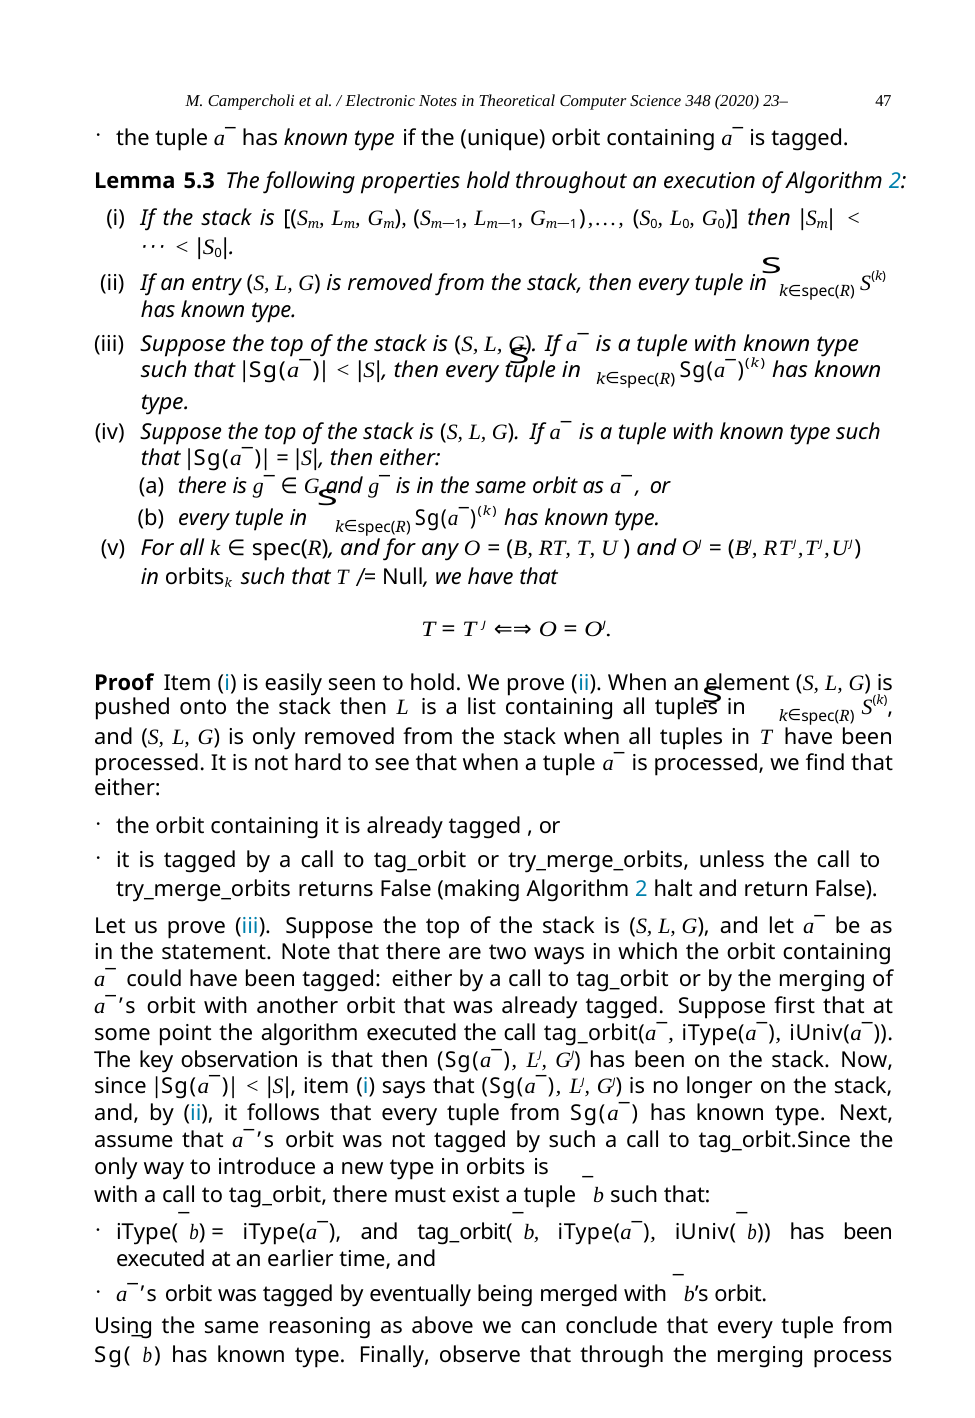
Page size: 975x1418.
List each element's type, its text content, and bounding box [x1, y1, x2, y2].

list For all k ∈ spec(R), and for any O = (B, RT, T, U ) and Oj = (Bj, RTj,Tj,Uj) [101, 532, 921, 561]
list the tuple a¯ has known type if the (unique) orbit containing a¯ is tagged. [95, 122, 921, 151]
text in orbitsk such that T /= Null, we have that [141, 561, 921, 591]
text try_merge_orbits returns False (making Algorithm 2 halt and return False). [116, 873, 921, 902]
list the orbit containing it is already tagged , or [95, 810, 921, 840]
text has known type. [141, 296, 921, 323]
text Proof Item (i) is easily seen to hold. We prove (ii). When an element (S, L, G) is pushed onto the stack then L is a list containing all tuples in k∈spec(R) S(k), and (S, L, G) is only removed from the stack when all tuples in T have been processed. It is not hard to see that when a tuple a¯ is processed, we find that either: [94, 670, 893, 802]
list every tuple in k∈spec(R) Sg(a¯)(k) has known type. [137, 498, 921, 532]
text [94, 1314, 893, 1369]
list there is g¯ ∈ G and g¯ is in the same orbit as a¯, or [139, 472, 921, 498]
text T = T j ⇐⇒ O = Oj. [112, 613, 921, 643]
list a¯’s orbit was tagged by eventually being merged with ¯b’s orbit. [95, 1273, 921, 1308]
list iType(¯b)= iType(a¯), and tag_orbit(¯b, iType(a¯), iUniv(¯b)) has been executed at an earlier time, and [95, 1212, 893, 1273]
text Lemma 5.3 The following properties hold throughout an execution of Algorithm 2: [94, 165, 921, 194]
text Let us prove (iii). Suppose the top of the stack is (S, L, G), and let a¯ be as in the statement. Note that there are two ways in which the orbit containing a¯ could have been tagged: either by a call to tag_orbit or by the merging of a¯’s orbit with another orbit that was already tagged. Suppose first that at some point the algorithm executed the call tag_orbit(a¯, iType(a¯), iUniv(a¯)). The key observation is that then (Sg(a¯), Lj, Gj) has been on the stack. Now, since |Sg(a¯)| < |S|, item (i) says that (Sg(a¯), Lj, Gj) is no longer on the stack, and, by (ii), it follows that every tuple from Sg(a¯) has known type. Next, assume that a¯’s orbit was not tagged by such a call to tag_orbit.Since the only way to introduce a new type in orbits is [94, 912, 893, 1181]
list If an entry (S, L, G) is removed from the stack, then every tuple in k∈spec(R) S(k) [100, 264, 921, 296]
text with a call to tag_orbit, there must exist a tuple ¯b such that: [94, 1181, 921, 1208]
list Suppose the top of the stack is (S, L, G). If a¯ is a tuple with known type such that |Sg(a¯)| = |S|, then either: [94, 418, 893, 472]
text ··· < |S0|. [141, 231, 921, 261]
list Suppose the top of the stack is (S, L, G). If a¯ is a tuple with known type such that |Sg(a¯)| < |S|, then every tuple in k∈spec(R) Sg(a¯)(k) has known type. [94, 330, 893, 416]
list If the stack is [(Sm, Lm, Gm), (Sm—1, Lm—1, Gm—1),..., (S0, L0, G0)] then |Sm| < [106, 202, 921, 231]
list it is tagged by a call to tag_orbit or try_merge_orbits, unless the call to [95, 844, 921, 873]
